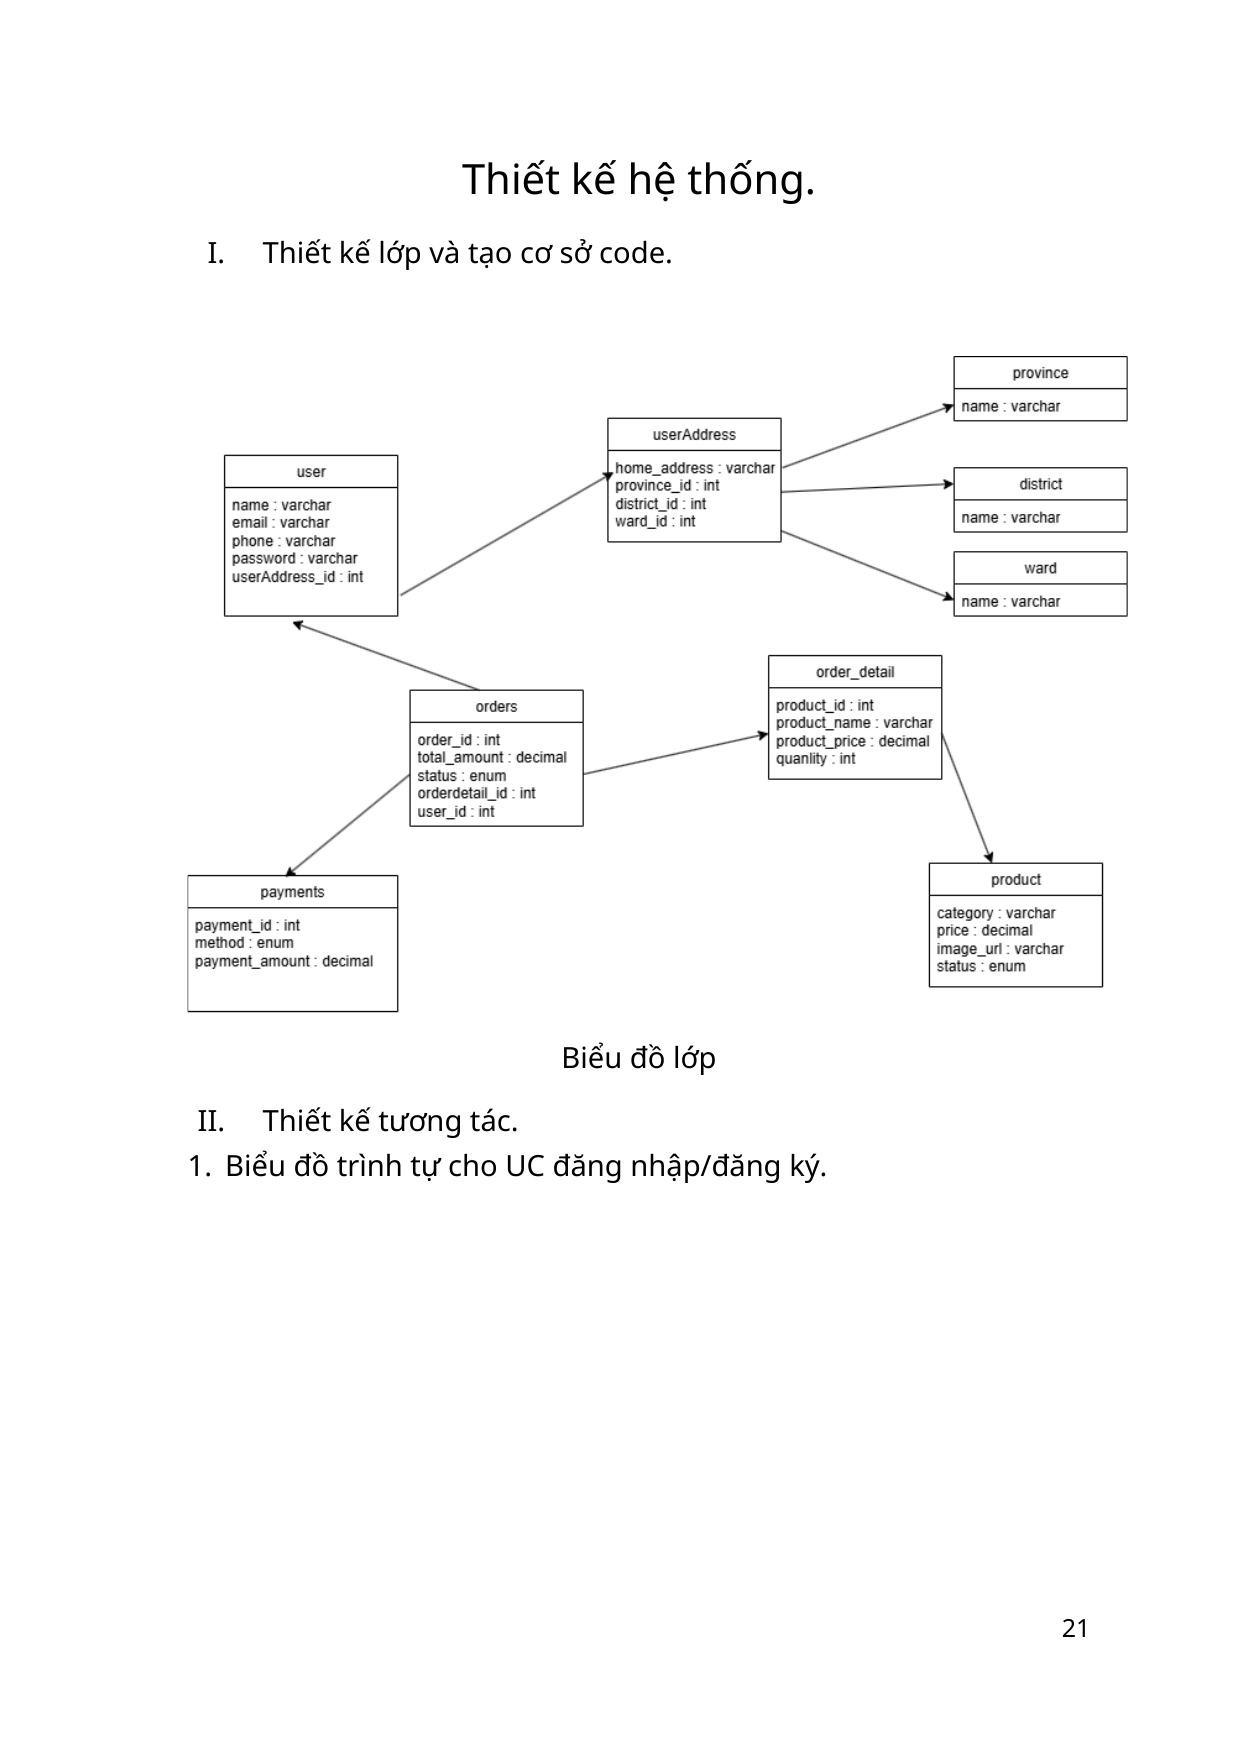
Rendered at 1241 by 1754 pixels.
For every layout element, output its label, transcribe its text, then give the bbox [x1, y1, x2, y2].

text Thiết kế hệ thống. [187, 150, 1090, 207]
text Biểu đồ lớp [187, 1038, 1090, 1077]
picture [187, 356, 1128, 1016]
list Thiết kế tương tác. [225, 1100, 1090, 1140]
list Thiết kế lớp và tạo cơ sở code. [225, 232, 1090, 272]
list Biểu đồ trình tự cho UC đăng nhập/đăng ký. [187, 1146, 1090, 1185]
